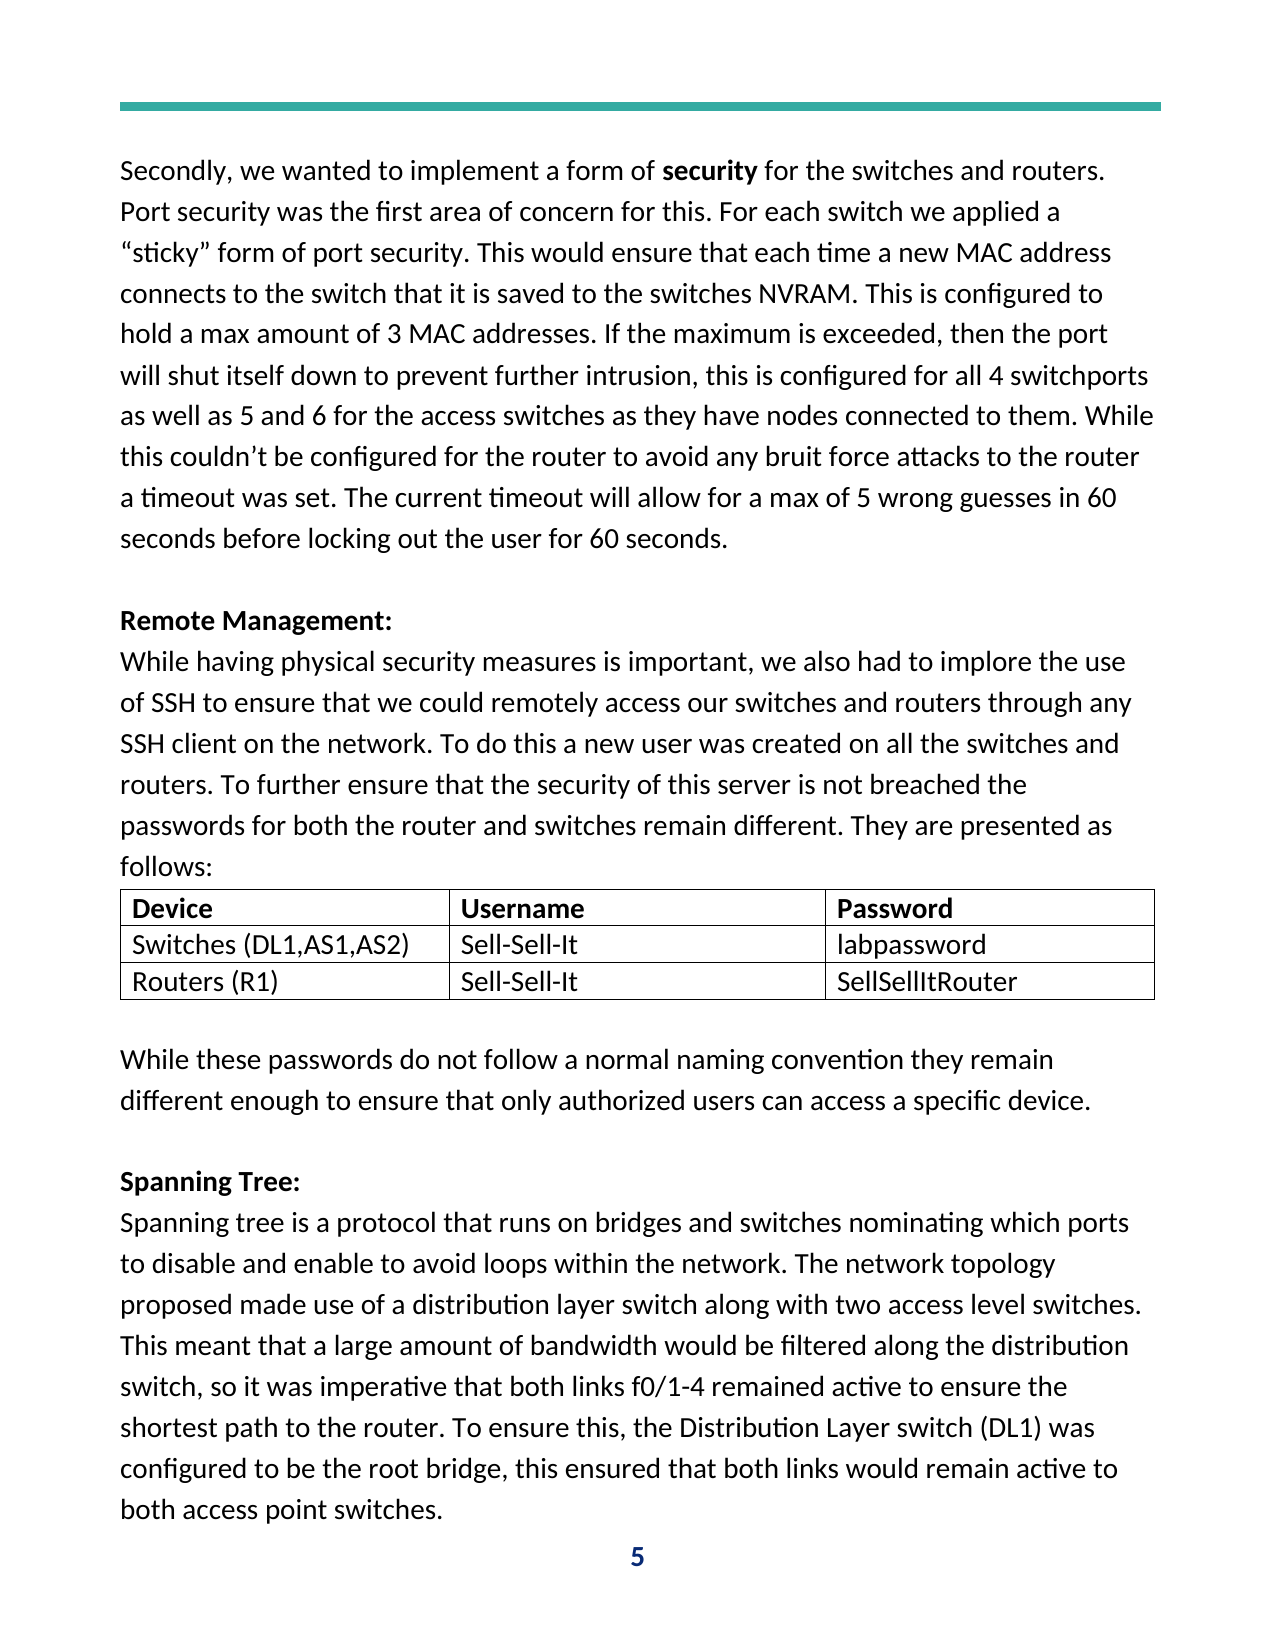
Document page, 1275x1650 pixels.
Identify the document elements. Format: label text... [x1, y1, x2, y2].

table_header Username [450, 890, 825, 925]
text Remote Management: [120, 602, 1155, 638]
table_header Device [121, 890, 449, 925]
text Secondly, we wanted to implement a form of security for the switches and routers. Port security was the first area of concern for this. For each switch we applied a “sticky” form of port security. This would ensure that each time a new MAC address connects to the switch that it is saved to the switches NVRAM. This is configured to hold a max amount of 3 MAC addresses. If the maximum is exceeded, then the port will shut itself down to prevent further intrusion, this is configured for all 4 switchports as well as 5 and 6 for the access switches as they have nodes connected to them. While this couldn’t be configured for the router to avoid any bruit force attacks to the router a timeout was set. The current timeout will allow for a max of 5 wrong guesses in 60 seconds before locking out the user for 60 seconds. [120, 152, 1155, 556]
table_cell Switches (DL1,AS1,AS2) [121, 926, 449, 962]
table_cell labpassword [826, 926, 1154, 962]
text Spanning tree is a protocol that runs on bridges and switches nominating which ports to disable and enable to avoid loops within the network. The network topology proposed made use of a distribution layer switch along with two access level switches. This meant that a large amount of bandwidth would be filtered along the distribution switch, so it was imperative that both links f0/1-4 remained active to ensure the shortest path to the router. To ensure this, the Distribution Layer switch (DL1) was configured to be the root bridge, this ensured that both links would remain active to both access point switches. [120, 1204, 1155, 1527]
table_cell Sell-Sell-It [450, 963, 825, 999]
table_cell Sell-Sell-It [450, 926, 825, 962]
table_cell SellSellItRouter [826, 963, 1154, 999]
text While these passwords do not follow a normal naming convention they remain different enough to ensure that only authorized users can access a specific device. [120, 1041, 1155, 1117]
table_cell Routers (R1) [121, 963, 449, 999]
table_header Password [826, 890, 1154, 925]
text While having physical security measures is important, we also had to implore the use of SSH to ensure that we could remotely access our switches and routers through any SSH client on the network. To do this a new user was created on all the switches and routers. To further ensure that the security of this server is not breached the passwords for both the router and switches remain different. They are presented as follows: [120, 643, 1155, 883]
text Spanning Tree: [120, 1163, 1155, 1199]
